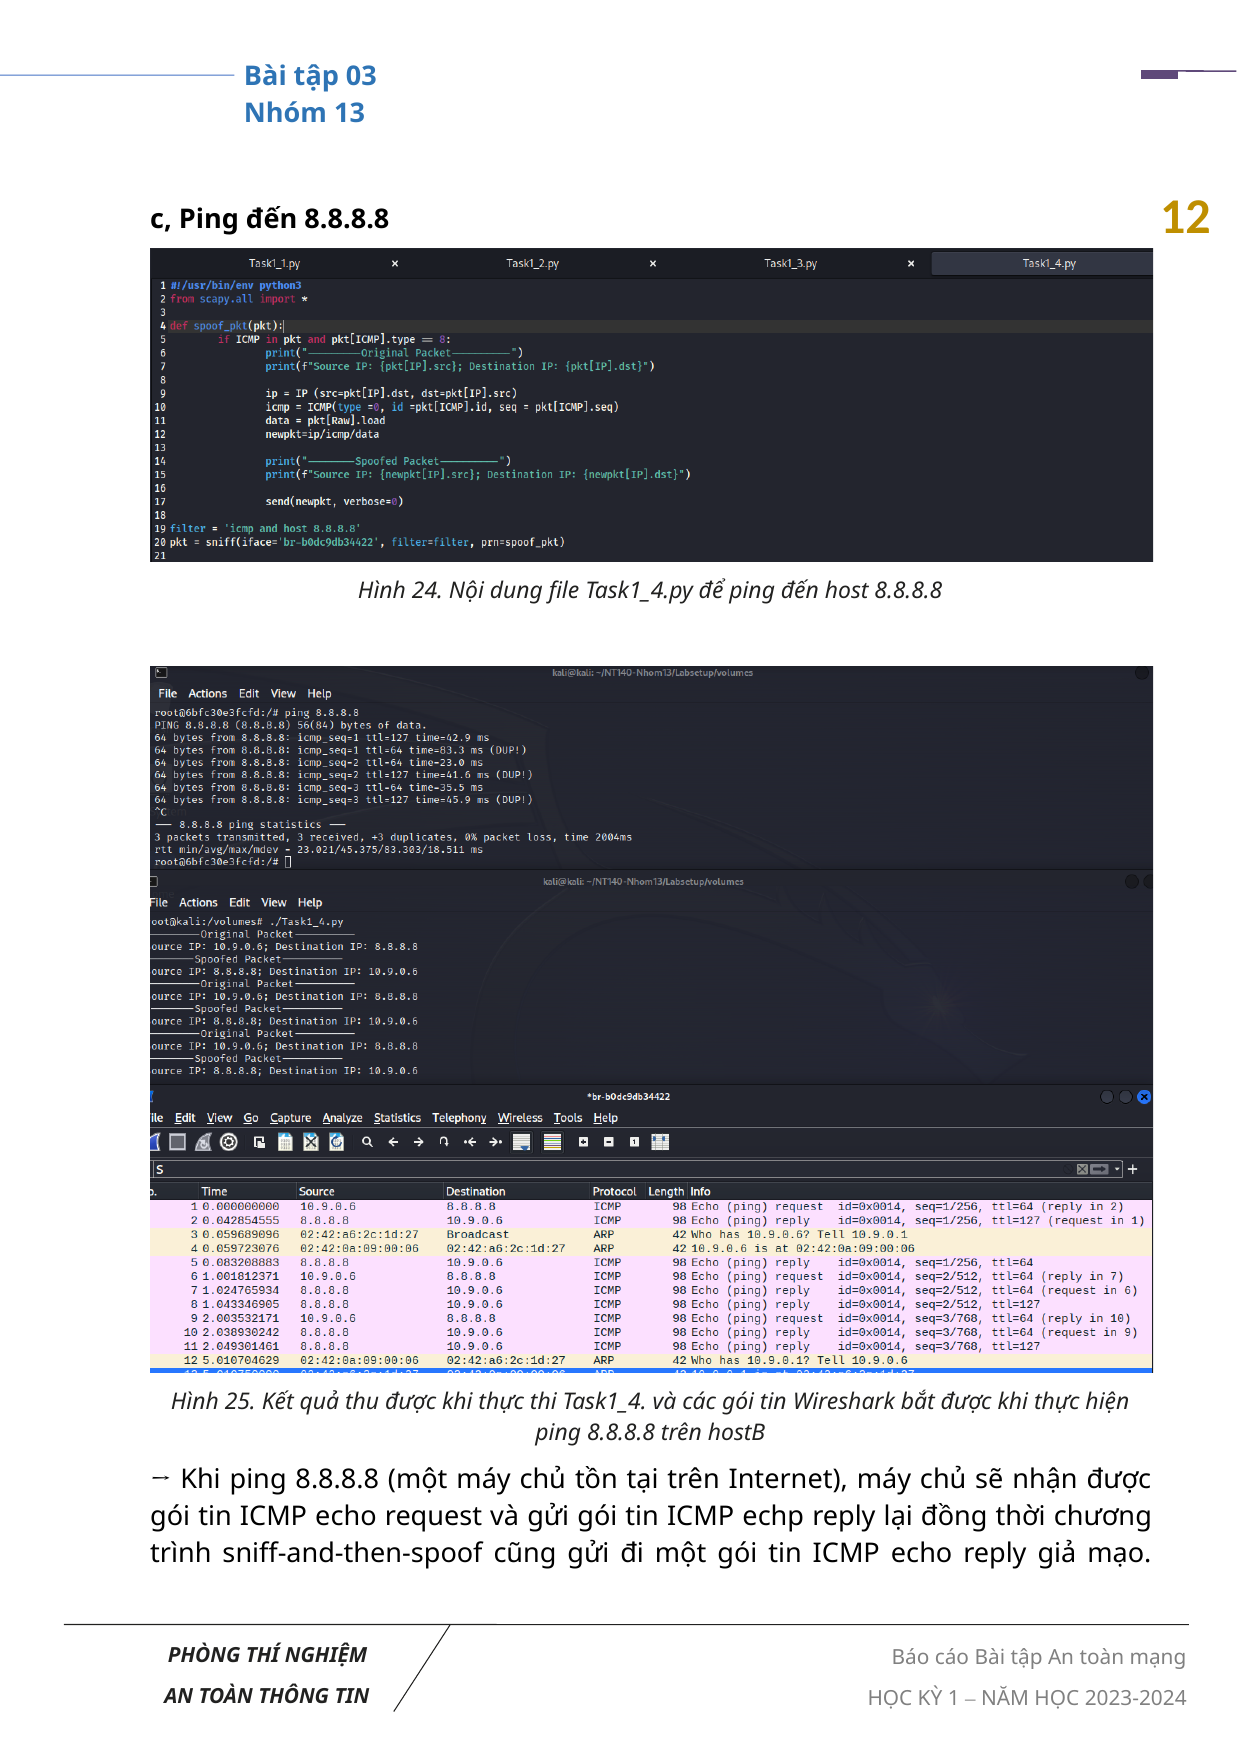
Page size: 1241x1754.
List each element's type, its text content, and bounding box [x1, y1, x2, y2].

text Hình 24. Nội dung file Task1_4.py để ping đến host 8.8.8.8 [150, 574, 1153, 605]
picture [150, 248, 1154, 562]
picture [150, 666, 1154, 1373]
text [150, 1460, 1153, 1570]
text Hình 25. Kết quả thu được khi thực thi Task1_4. và các gói tin Wireshark bắt được khi thực hiện ping 8.8.8.8 trên hostB [150, 1385, 1153, 1447]
text c, Ping đến 8.8.8.8 [150, 199, 1153, 236]
